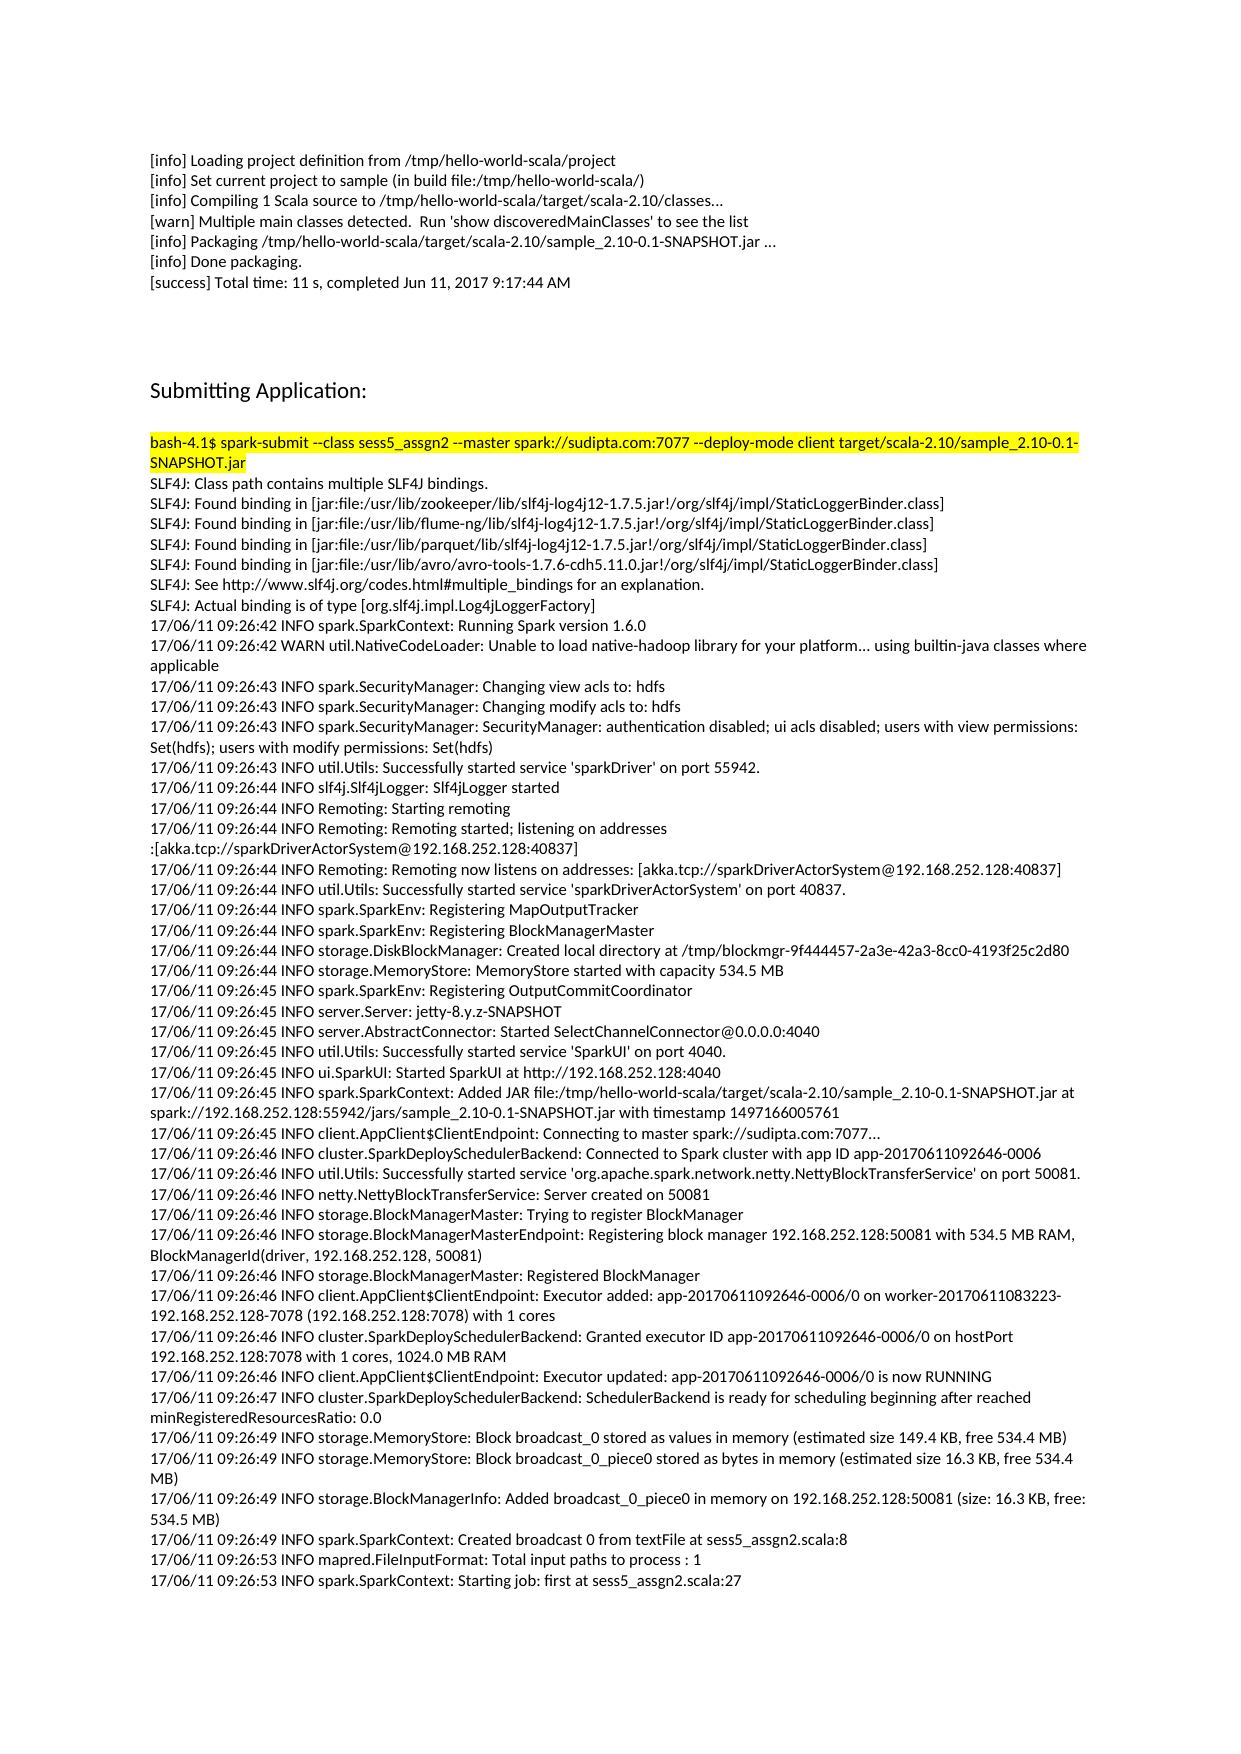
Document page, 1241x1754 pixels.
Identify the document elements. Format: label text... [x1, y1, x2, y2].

text SLF4J: Found binding in [jar:file:/usr/lib/flume-ng/lib/slf4j-log4j12-1.7.5.jar!/org/slf4j/impl/StaticLoggerBinder.class] [150, 513, 1090, 534]
text SLF4J: See http://www.slf4j.org/codes.html#multiple_bindings for an explanation. [150, 574, 1090, 595]
text Submitting Application: [150, 376, 1090, 404]
text 17/06/11 09:26:44 INFO slf4j.Slf4jLogger: Slf4jLogger started [150, 778, 1090, 798]
text 17/06/11 09:26:43 INFO spark.SecurityManager: Changing modify acls to: hdfs [150, 696, 1090, 717]
text 17/06/11 09:26:45 INFO client.AppClient$ClientEndpoint: Connecting to master spark://sudipta.com:7077... [150, 1123, 1090, 1143]
text bash-4.1$ spark-submit --class sess5_assgn2 --master spark://sudipta.com:7077 --deploy-mode client target/scala-2.10/sample_2.10-0.1-SNAPSHOT.jar [246, 432, 1090, 473]
text [info] Compiling 1 Scala source to /tmp/hello-world-scala/target/scala-2.10/classes... [150, 191, 1090, 211]
text 17/06/11 09:26:47 INFO cluster.SparkDeploySchedulerBackend: SchedulerBackend is ready for scheduling beginning after reached minRegisteredResourcesRatio: 0.0 [150, 1387, 1090, 1428]
text 17/06/11 09:26:44 INFO Remoting: Remoting now listens on addresses: [akka.tcp://sparkDriverActorSystem@192.168.252.128:40837] [150, 859, 1090, 879]
text 17/06/11 09:26:46 INFO cluster.SparkDeploySchedulerBackend: Granted executor ID app-20170611092646-0006/0 on hostPort 192.168.252.128:7078 with 1 cores, 1024.0 MB RAM [150, 1326, 1090, 1367]
text [info] Done packaging. [150, 252, 1090, 272]
text 17/06/11 09:26:49 INFO storage.BlockManagerInfo: Added broadcast_0_piece0 in memory on 192.168.252.128:50081 (size: 16.3 KB, free: 534.5 MB) [150, 1488, 1090, 1529]
text [success] Total time: 11 s, completed Jun 11, 2017 9:17:44 AM [150, 272, 1090, 292]
text 17/06/11 09:26:45 INFO spark.SparkEnv: Registering OutputCommitCoordinator [150, 981, 1090, 1001]
text 17/06/11 09:26:46 INFO storage.BlockManagerMaster: Trying to register BlockManager [150, 1204, 1090, 1224]
text 17/06/11 09:26:44 INFO Remoting: Remoting started; listening on addresses :[akka.tcp://sparkDriverActorSystem@192.168.252.128:40837] [150, 818, 1090, 859]
text 17/06/11 09:26:46 INFO netty.NettyBlockTransferService: Server created on 50081 [150, 1184, 1090, 1204]
text [info] Packaging /tmp/hello-world-scala/target/scala-2.10/sample_2.10-0.1-SNAPSHOT.jar ... [150, 231, 1090, 252]
text 17/06/11 09:26:45 INFO server.AbstractConnector: Started SelectChannelConnector@0.0.0.0:4040 [150, 1021, 1090, 1042]
text [info] Set current project to sample (in build file:/tmp/hello-world-scala/) [150, 170, 1090, 191]
text 17/06/11 09:26:44 INFO Remoting: Starting remoting [150, 798, 1090, 818]
text 17/06/11 09:26:45 INFO util.Utils: Successfully started service 'SparkUI' on port 4040. [150, 1042, 1090, 1062]
text 17/06/11 09:26:49 INFO spark.SparkContext: Created broadcast 0 from textFile at sess5_assgn2.scala:8 [150, 1529, 1090, 1549]
text 17/06/11 09:26:45 INFO spark.SparkContext: Added JAR file:/tmp/hello-world-scala/target/scala-2.10/sample_2.10-0.1-SNAPSHOT.jar at spark://192.168.252.128:55942/jars/sample_2.10-0.1-SNAPSHOT.jar with timestamp 1497166005761 [150, 1082, 1090, 1123]
text 17/06/11 09:26:53 INFO mapred.FileInputFormat: Total input paths to process : 1 [150, 1549, 1090, 1570]
text 17/06/11 09:26:46 INFO storage.BlockManagerMaster: Registered BlockManager [150, 1265, 1090, 1285]
text 17/06/11 09:26:45 INFO ui.SparkUI: Started SparkUI at http://192.168.252.128:4040 [150, 1062, 1090, 1082]
text 17/06/11 09:26:44 INFO spark.SparkEnv: Registering MapOutputTracker [150, 899, 1090, 920]
text 17/06/11 09:26:46 INFO storage.BlockManagerMasterEndpoint: Registering block manager 192.168.252.128:50081 with 534.5 MB RAM, BlockManagerId(driver, 192.168.252.128, 50081) [150, 1224, 1090, 1265]
text 17/06/11 09:26:45 INFO server.Server: jetty-8.y.z-SNAPSHOT [150, 1001, 1090, 1021]
text SLF4J: Found binding in [jar:file:/usr/lib/parquet/lib/slf4j-log4j12-1.7.5.jar!/org/slf4j/impl/StaticLoggerBinder.class] [150, 534, 1090, 554]
text 17/06/11 09:26:42 INFO spark.SparkContext: Running Spark version 1.6.0 [150, 615, 1090, 635]
text 17/06/11 09:26:46 INFO util.Utils: Successfully started service 'org.apache.spark.network.netty.NettyBlockTransferService' on port 50081. [150, 1163, 1090, 1184]
text 17/06/11 09:26:44 INFO spark.SparkEnv: Registering BlockManagerMaster [150, 920, 1090, 940]
text SLF4J: Found binding in [jar:file:/usr/lib/zookeeper/lib/slf4j-log4j12-1.7.5.jar!/org/slf4j/impl/StaticLoggerBinder.class] [150, 493, 1090, 513]
text 17/06/11 09:26:43 INFO spark.SecurityManager: SecurityManager: authentication disabled; ui acls disabled; users with view permissions: Set(hdfs); users with modify permissions: Set(hdfs) [150, 717, 1090, 757]
text 17/06/11 09:26:53 INFO spark.SparkContext: Starting job: first at sess5_assgn2.scala:27 [150, 1570, 1090, 1590]
text 17/06/11 09:26:49 INFO storage.MemoryStore: Block broadcast_0_piece0 stored as bytes in memory (estimated size 16.3 KB, free 534.4 MB) [150, 1448, 1090, 1488]
text 17/06/11 09:26:43 INFO spark.SecurityManager: Changing view acls to: hdfs [150, 676, 1090, 696]
text 17/06/11 09:26:43 INFO util.Utils: Successfully started service 'sparkDriver' on port 55942. [150, 757, 1090, 778]
text 17/06/11 09:26:46 INFO client.AppClient$ClientEndpoint: Executor updated: app-20170611092646-0006/0 is now RUNNING [150, 1367, 1090, 1387]
text [warn] Multiple main classes detected. Run 'show discoveredMainClasses' to see the list [150, 211, 1090, 231]
text 17/06/11 09:26:46 INFO client.AppClient$ClientEndpoint: Executor added: app-20170611092646-0006/0 on worker-20170611083223-192.168.252.128-7078 (192.168.252.128:7078) with 1 cores [150, 1285, 1090, 1326]
text 17/06/11 09:26:44 INFO util.Utils: Successfully started service 'sparkDriverActorSystem' on port 40837. [150, 879, 1090, 899]
text 17/06/11 09:26:49 INFO storage.MemoryStore: Block broadcast_0 stored as values in memory (estimated size 149.4 KB, free 534.4 MB) [150, 1428, 1090, 1448]
text 17/06/11 09:26:44 INFO storage.DiskBlockManager: Created local directory at /tmp/blockmgr-9f444457-2a3e-42a3-8cc0-4193f25c2d80 [150, 940, 1090, 960]
text 17/06/11 09:26:46 INFO cluster.SparkDeploySchedulerBackend: Connected to Spark cluster with app ID app-20170611092646-0006 [150, 1143, 1090, 1163]
text SLF4J: Class path contains multiple SLF4J bindings. [150, 473, 1090, 493]
text [info] Loading project definition from /tmp/hello-world-scala/project [150, 150, 1090, 170]
text 17/06/11 09:26:44 INFO storage.MemoryStore: MemoryStore started with capacity 534.5 MB [150, 960, 1090, 981]
text SLF4J: Found binding in [jar:file:/usr/lib/avro/avro-tools-1.7.6-cdh5.11.0.jar!/org/slf4j/impl/StaticLoggerBinder.class] [150, 554, 1090, 574]
text 17/06/11 09:26:42 WARN util.NativeCodeLoader: Unable to load native-hadoop library for your platform... using builtin-java classes where applicable [150, 635, 1090, 676]
text SLF4J: Actual binding is of type [org.slf4j.impl.Log4jLoggerFactory] [150, 595, 1090, 615]
